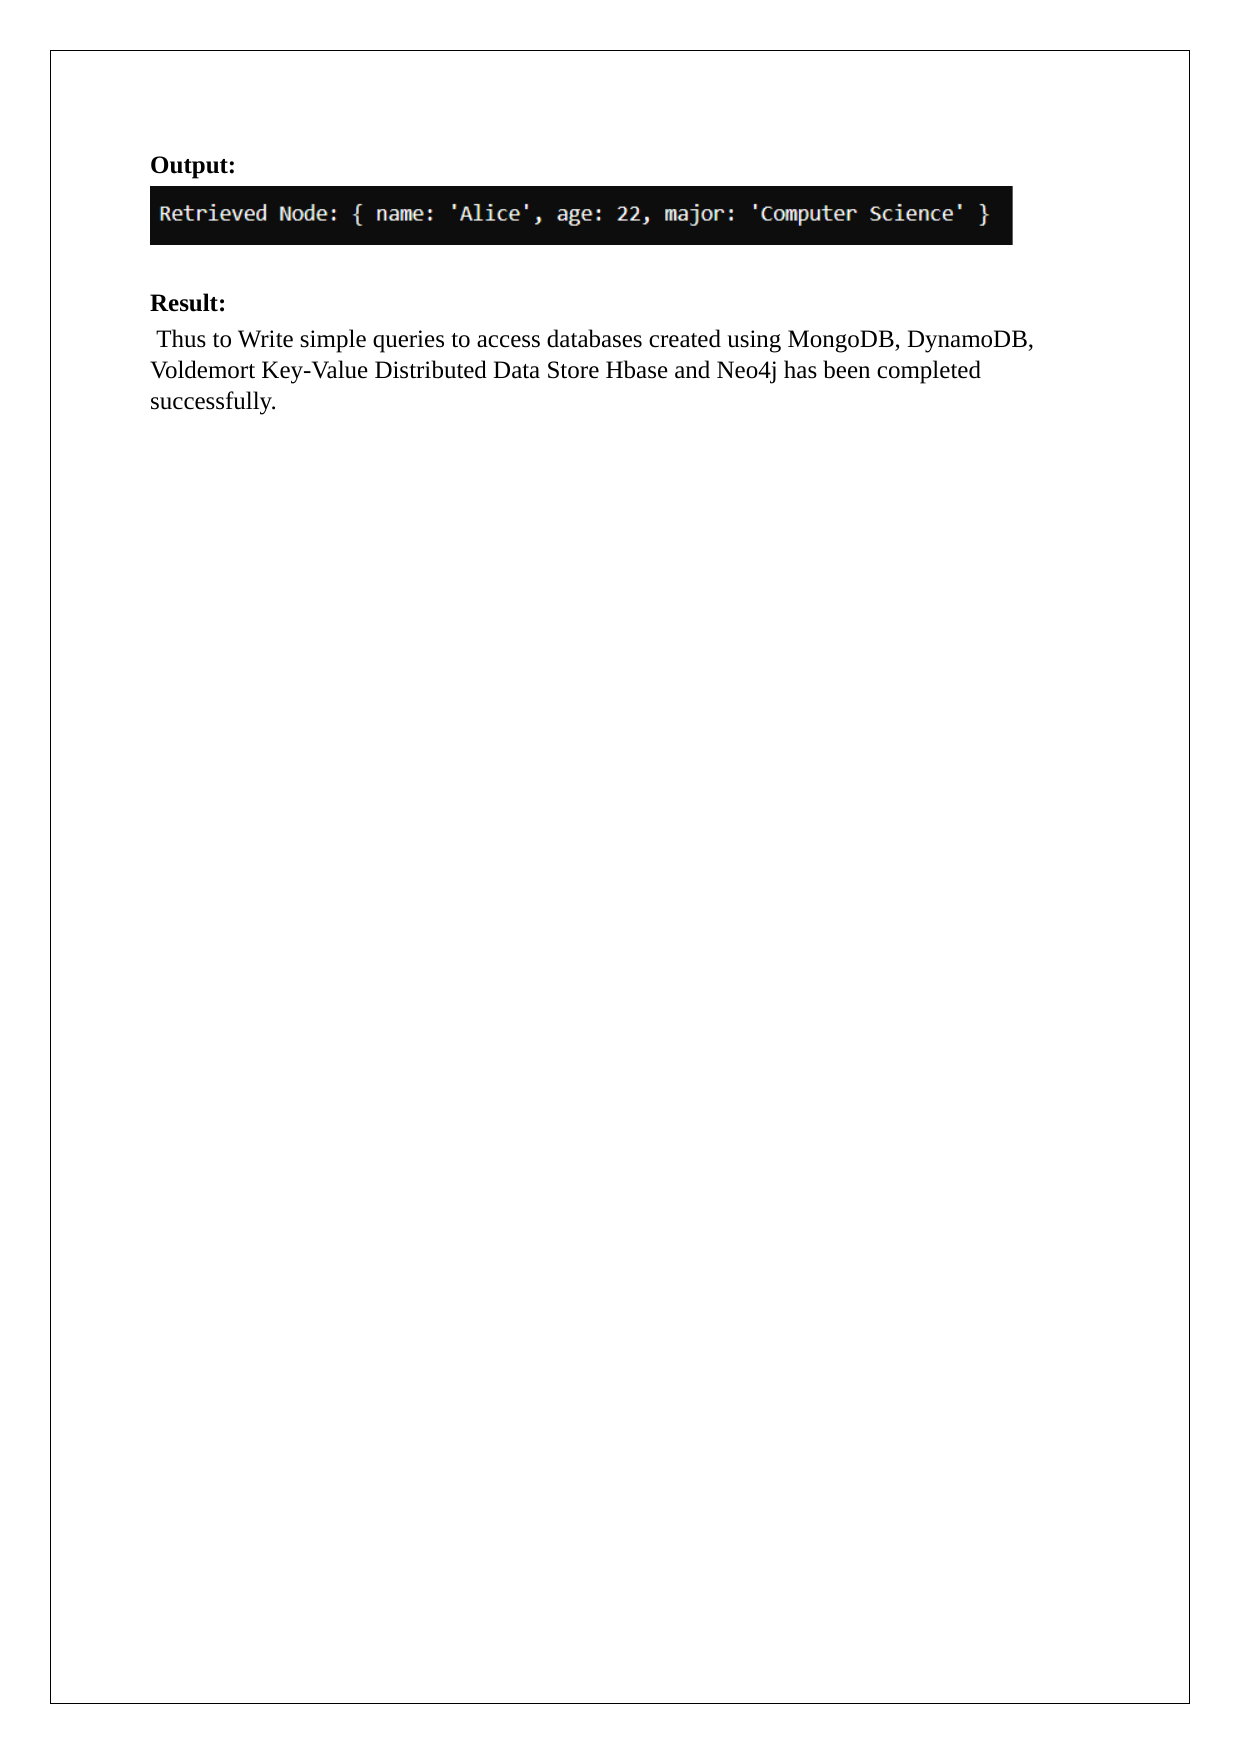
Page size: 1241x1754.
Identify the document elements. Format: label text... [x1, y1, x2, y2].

text Output: [150, 150, 1090, 179]
text Result: [150, 288, 1090, 317]
picture [150, 186, 1013, 245]
text Thus to Write simple queries to access databases created using MongoDB, DynamoDB, Voldemort Key-Value Distributed Data Store Hbase and Neo4j has been completed successfully. [150, 324, 1090, 415]
